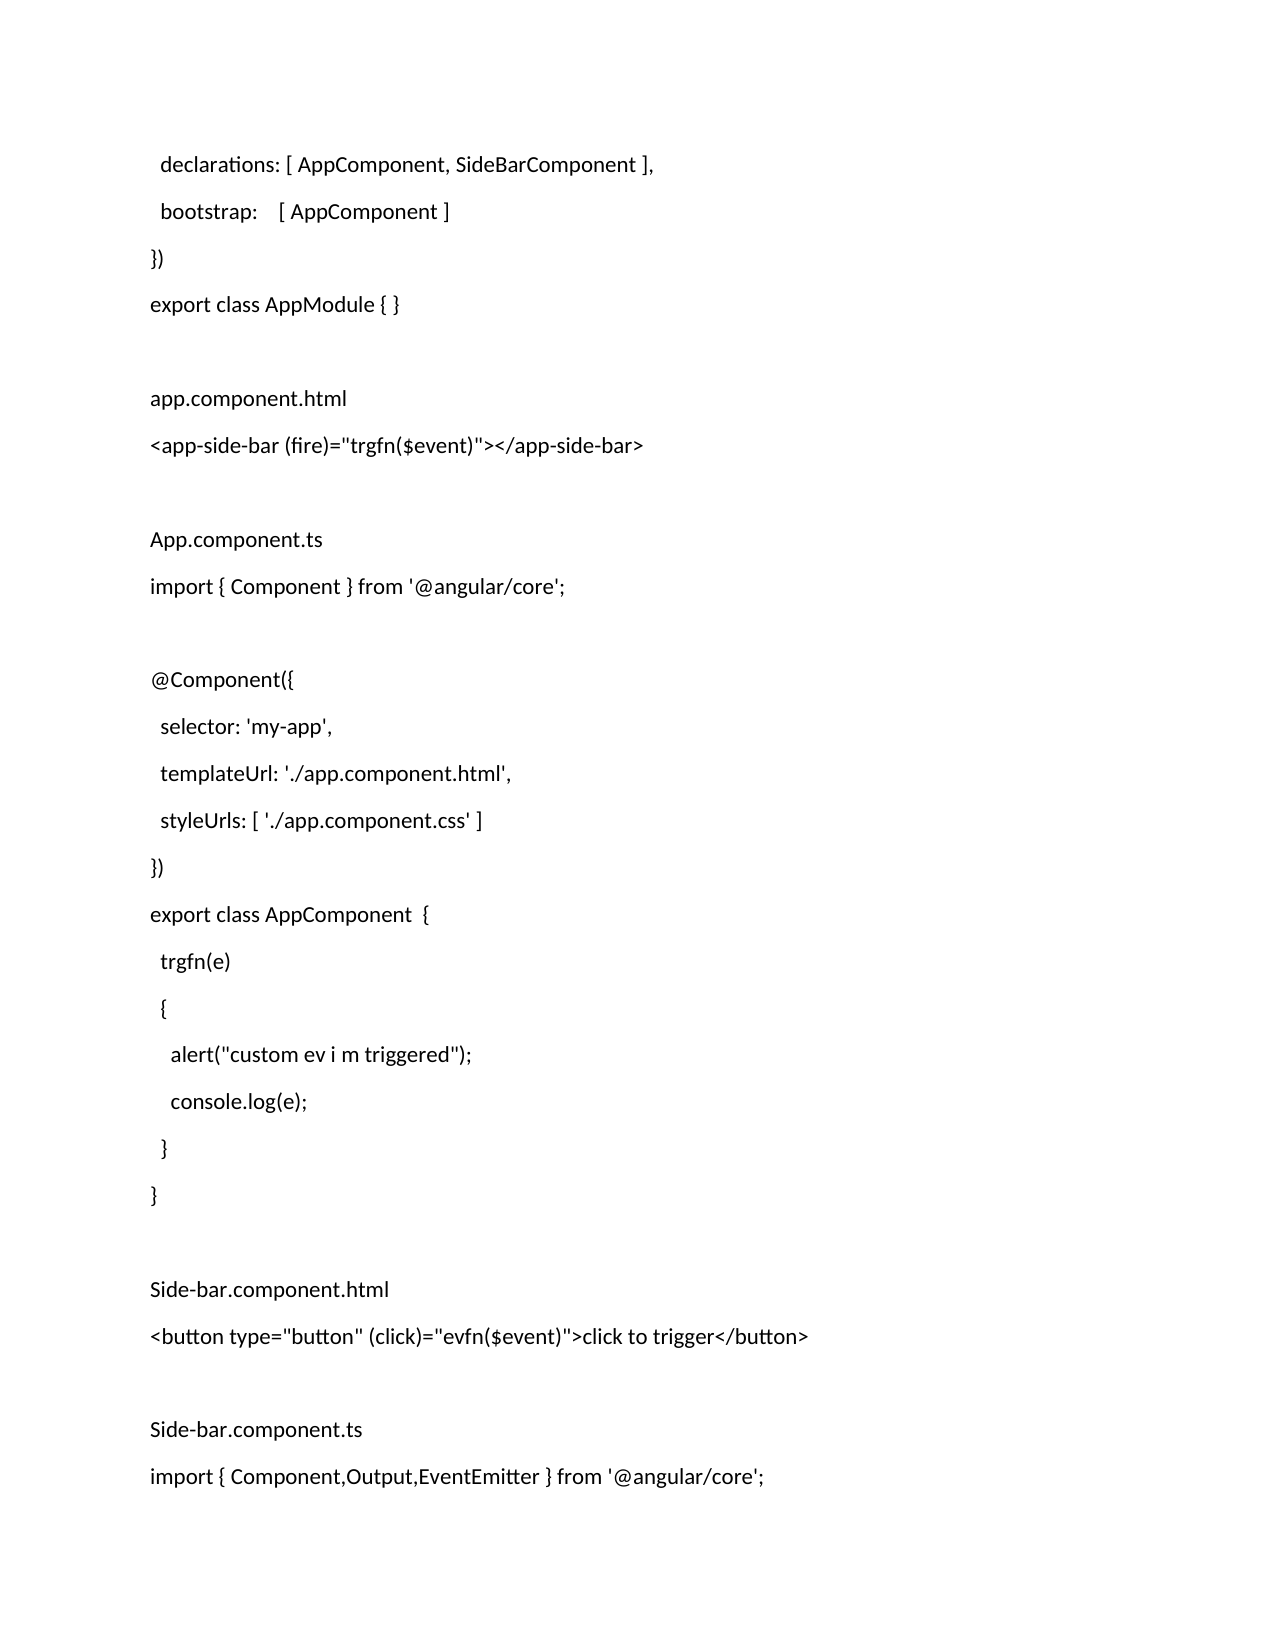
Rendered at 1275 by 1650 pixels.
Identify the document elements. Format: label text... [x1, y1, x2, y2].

text import { Component,Output,EventEmitter } from '@angular/core'; [150, 1462, 1125, 1491]
text <button type="button" (click)="evfn($event)">click to trigger</button> [150, 1322, 1125, 1350]
text export class AppModule { } [150, 291, 1125, 319]
text import { Component } from '@angular/core'; [150, 572, 1125, 600]
text <app-side-bar (fire)="trgfn($event)"></app-side-bar> [150, 431, 1125, 459]
text @Component({ [150, 666, 1125, 694]
text } [150, 1181, 1125, 1209]
text bootstrap: [ AppComponent ] [150, 197, 1125, 225]
text declarations: [ AppComponent, SideBarComponent ], [150, 150, 1125, 178]
text app.component.html [150, 384, 1125, 412]
text Side-bar.component.ts [150, 1416, 1125, 1444]
text export class AppComponent { [150, 900, 1125, 928]
text }) [150, 853, 1125, 881]
text alert("custom ev i m triggered"); [150, 1041, 1125, 1069]
text console.log(e); [150, 1087, 1125, 1116]
text styleUrls: [ './app.component.css' ] [150, 806, 1125, 834]
text Side-bar.component.html [150, 1275, 1125, 1303]
text }) [150, 244, 1125, 272]
text { [150, 994, 1125, 1022]
text templateUrl: './app.component.html', [150, 759, 1125, 787]
text App.component.ts [150, 525, 1125, 553]
text trgfn(e) [150, 947, 1125, 975]
text selector: 'my-app', [150, 712, 1125, 741]
text } [150, 1134, 1125, 1162]
